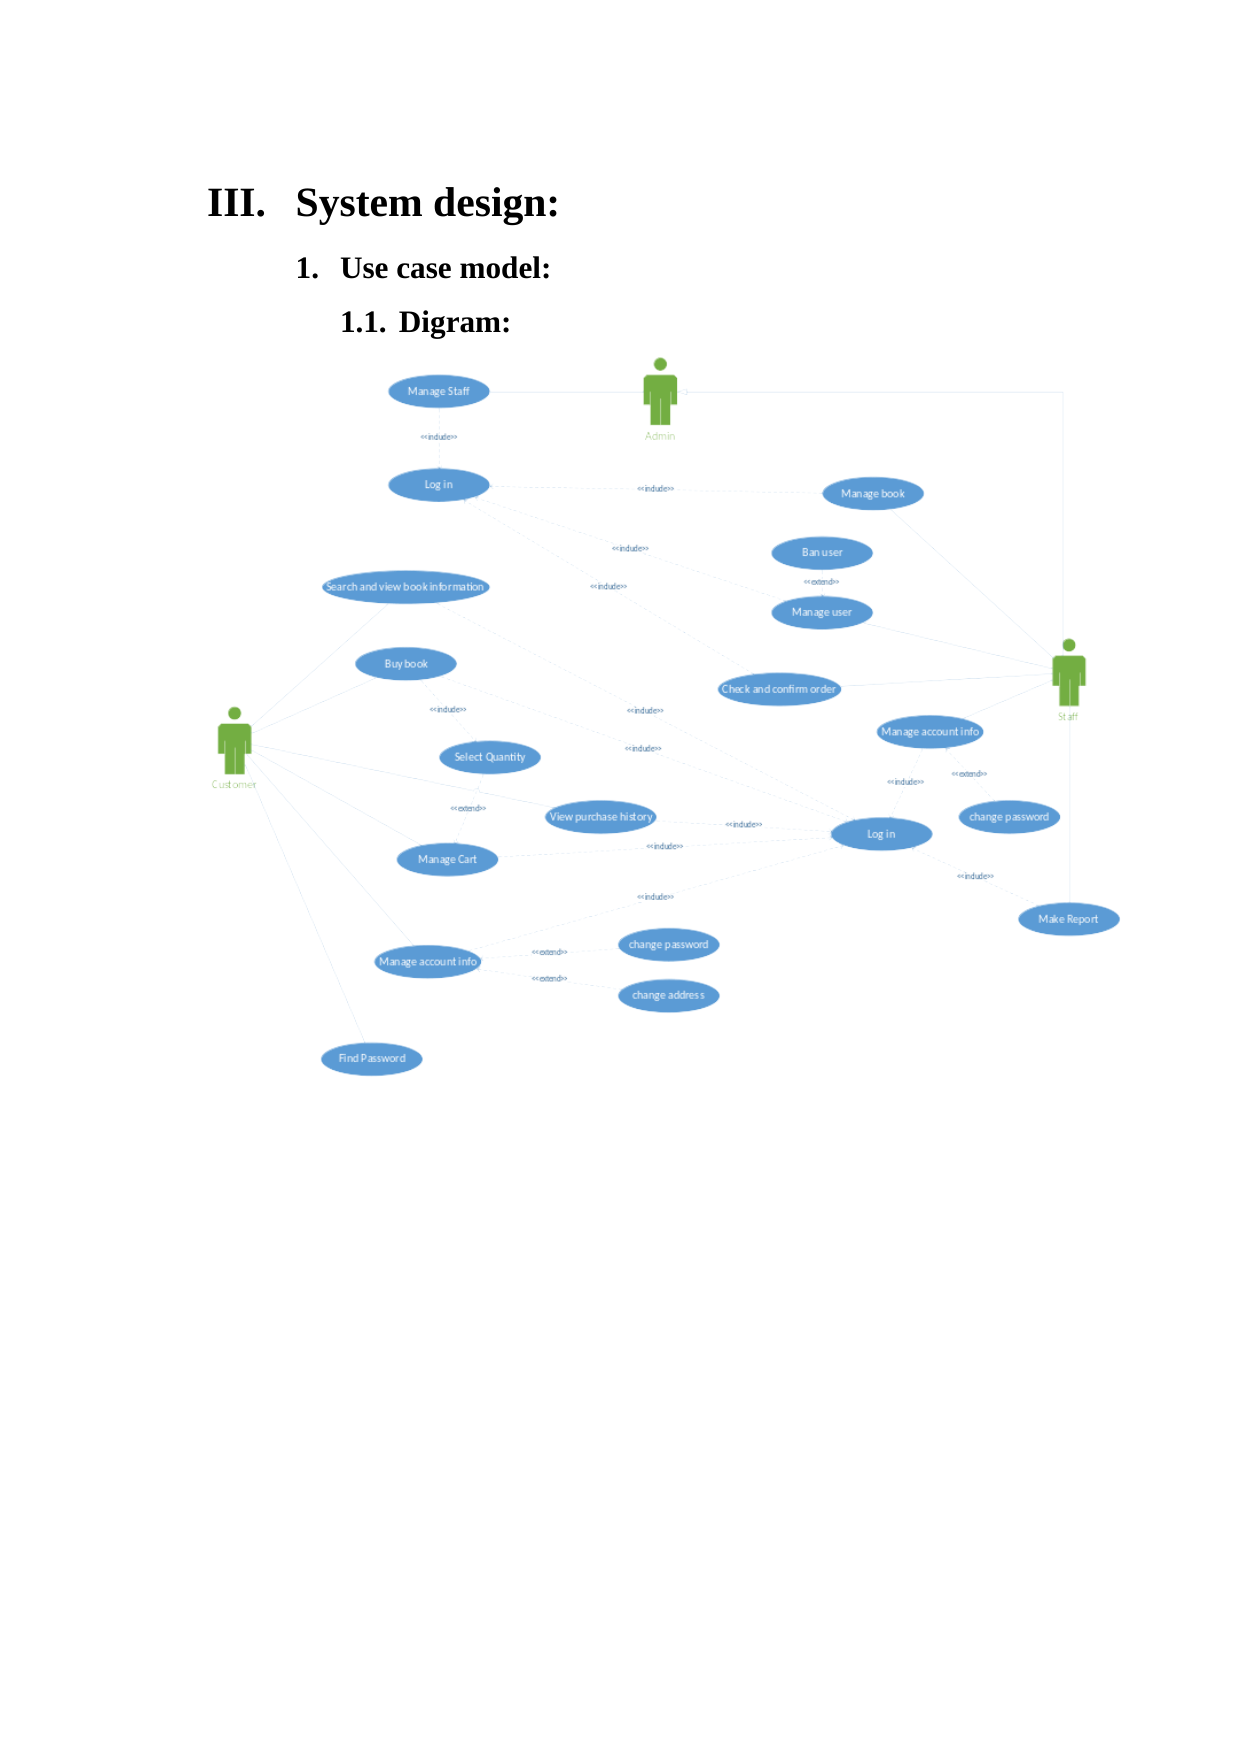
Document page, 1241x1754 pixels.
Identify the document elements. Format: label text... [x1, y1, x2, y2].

list Use case model: [295, 249, 1122, 285]
list System design: [266, 177, 1122, 225]
list Digram: [340, 303, 1122, 339]
